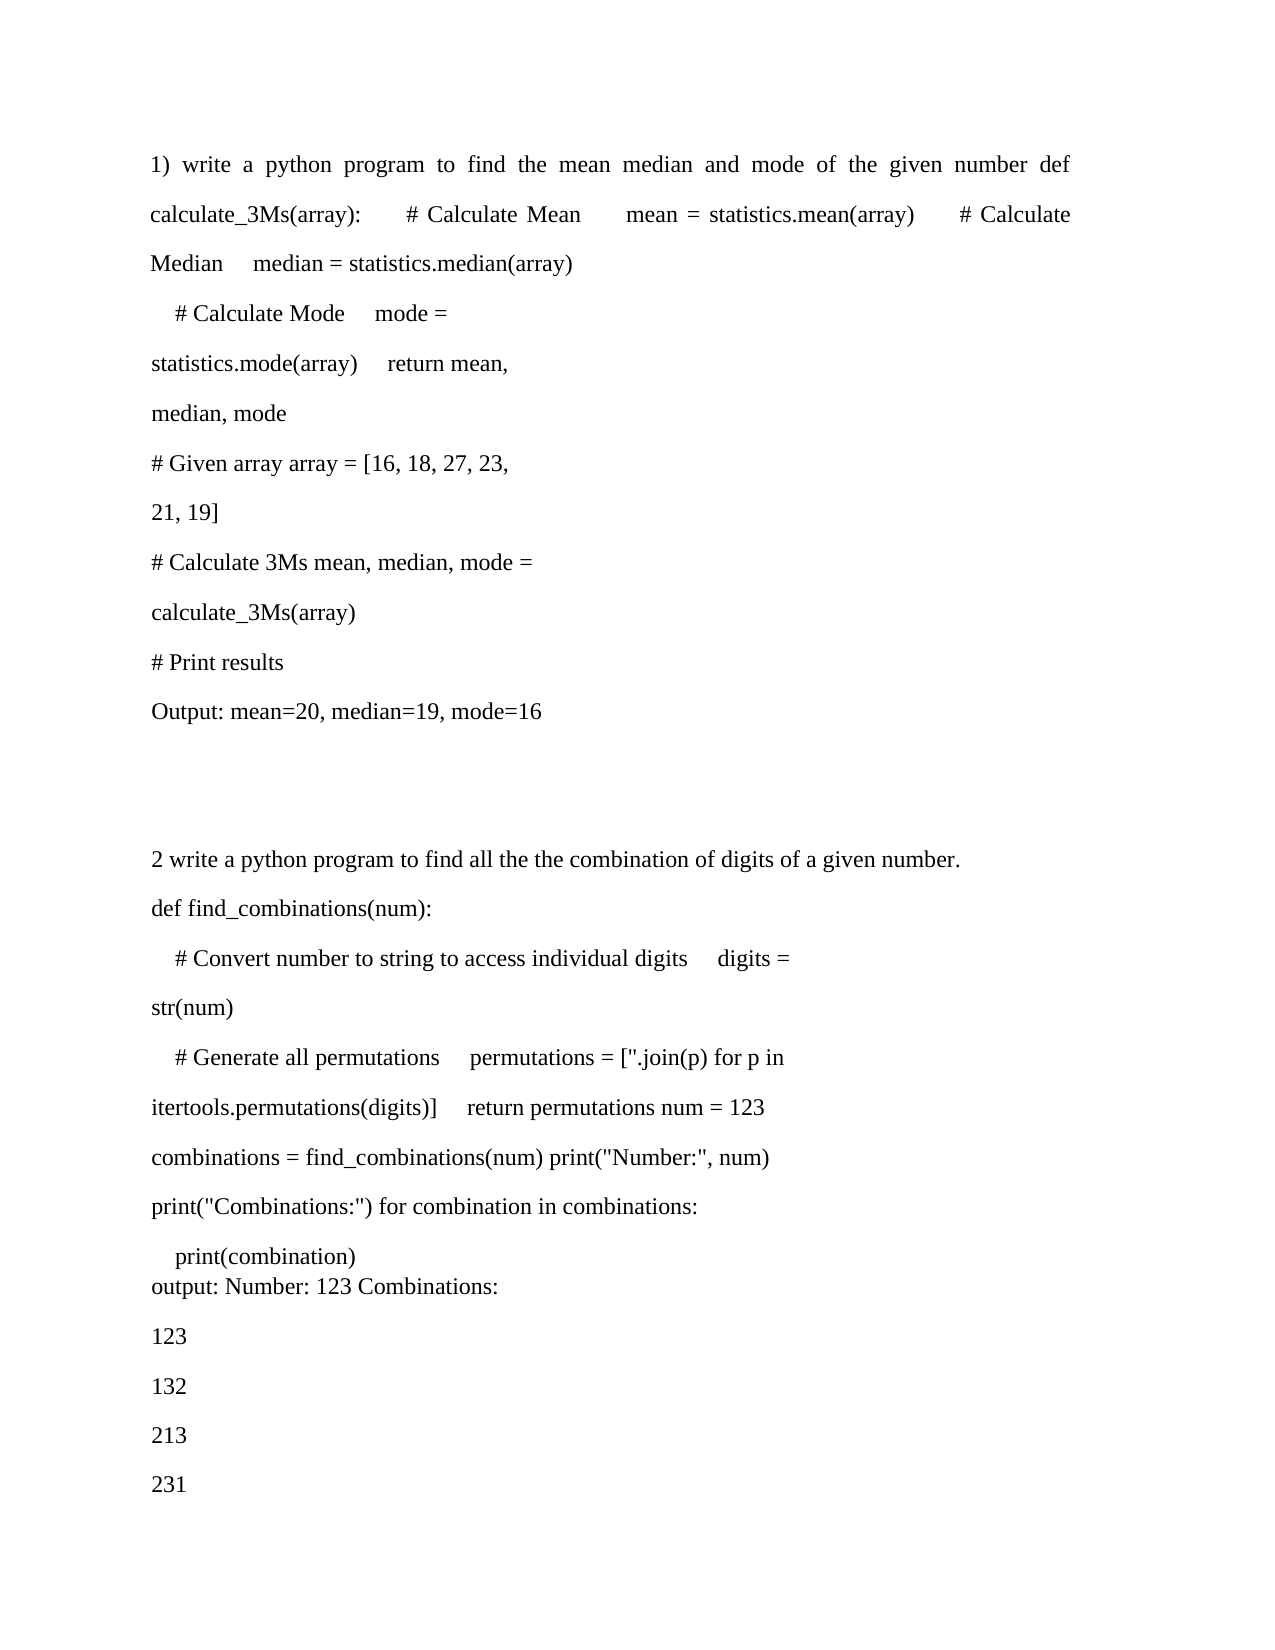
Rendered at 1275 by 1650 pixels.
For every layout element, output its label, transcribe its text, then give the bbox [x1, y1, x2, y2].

text # Calculate 3Ms mean, median, mode = calculate_3Ms(array) [151, 548, 699, 626]
text # Calculate Mode mode = statistics.mode(array) return mean, median, mode [151, 299, 571, 426]
text 2 write a python program to find all the the combination of digits of a given number. [151, 845, 1125, 872]
text # Given array array = [16, 18, 27, 23, 21, 19] [151, 448, 544, 526]
text print(combination) [151, 1242, 813, 1270]
text output: Number: 123 Combinations: [151, 1272, 616, 1300]
text 213 [151, 1421, 813, 1449]
text 231 [151, 1471, 813, 1498]
text 1) write a python program to find the mean median and mode of the given number def calculate_3Ms(array): # Calculate Mean mean = statistics.mean(array) # Calculate Median median = statistics.median(array) [150, 150, 1073, 277]
text # Convert number to string to access individual digits digits = str(num) [151, 943, 813, 1021]
text 123 [151, 1322, 813, 1350]
text # Generate all permutations permutations = [''.join(p) for p in itertools.permutations(digits)] return permutations num = 123 combinations = find_combinations(num) print("Number:", num) print("Combinations:") for combination in combinations: [151, 1043, 893, 1220]
text # Print results [151, 648, 813, 676]
text Output: mean=20, median=19, mode=16 [151, 697, 813, 725]
text 132 [151, 1372, 813, 1399]
text def find_combinations(num): [151, 894, 813, 922]
